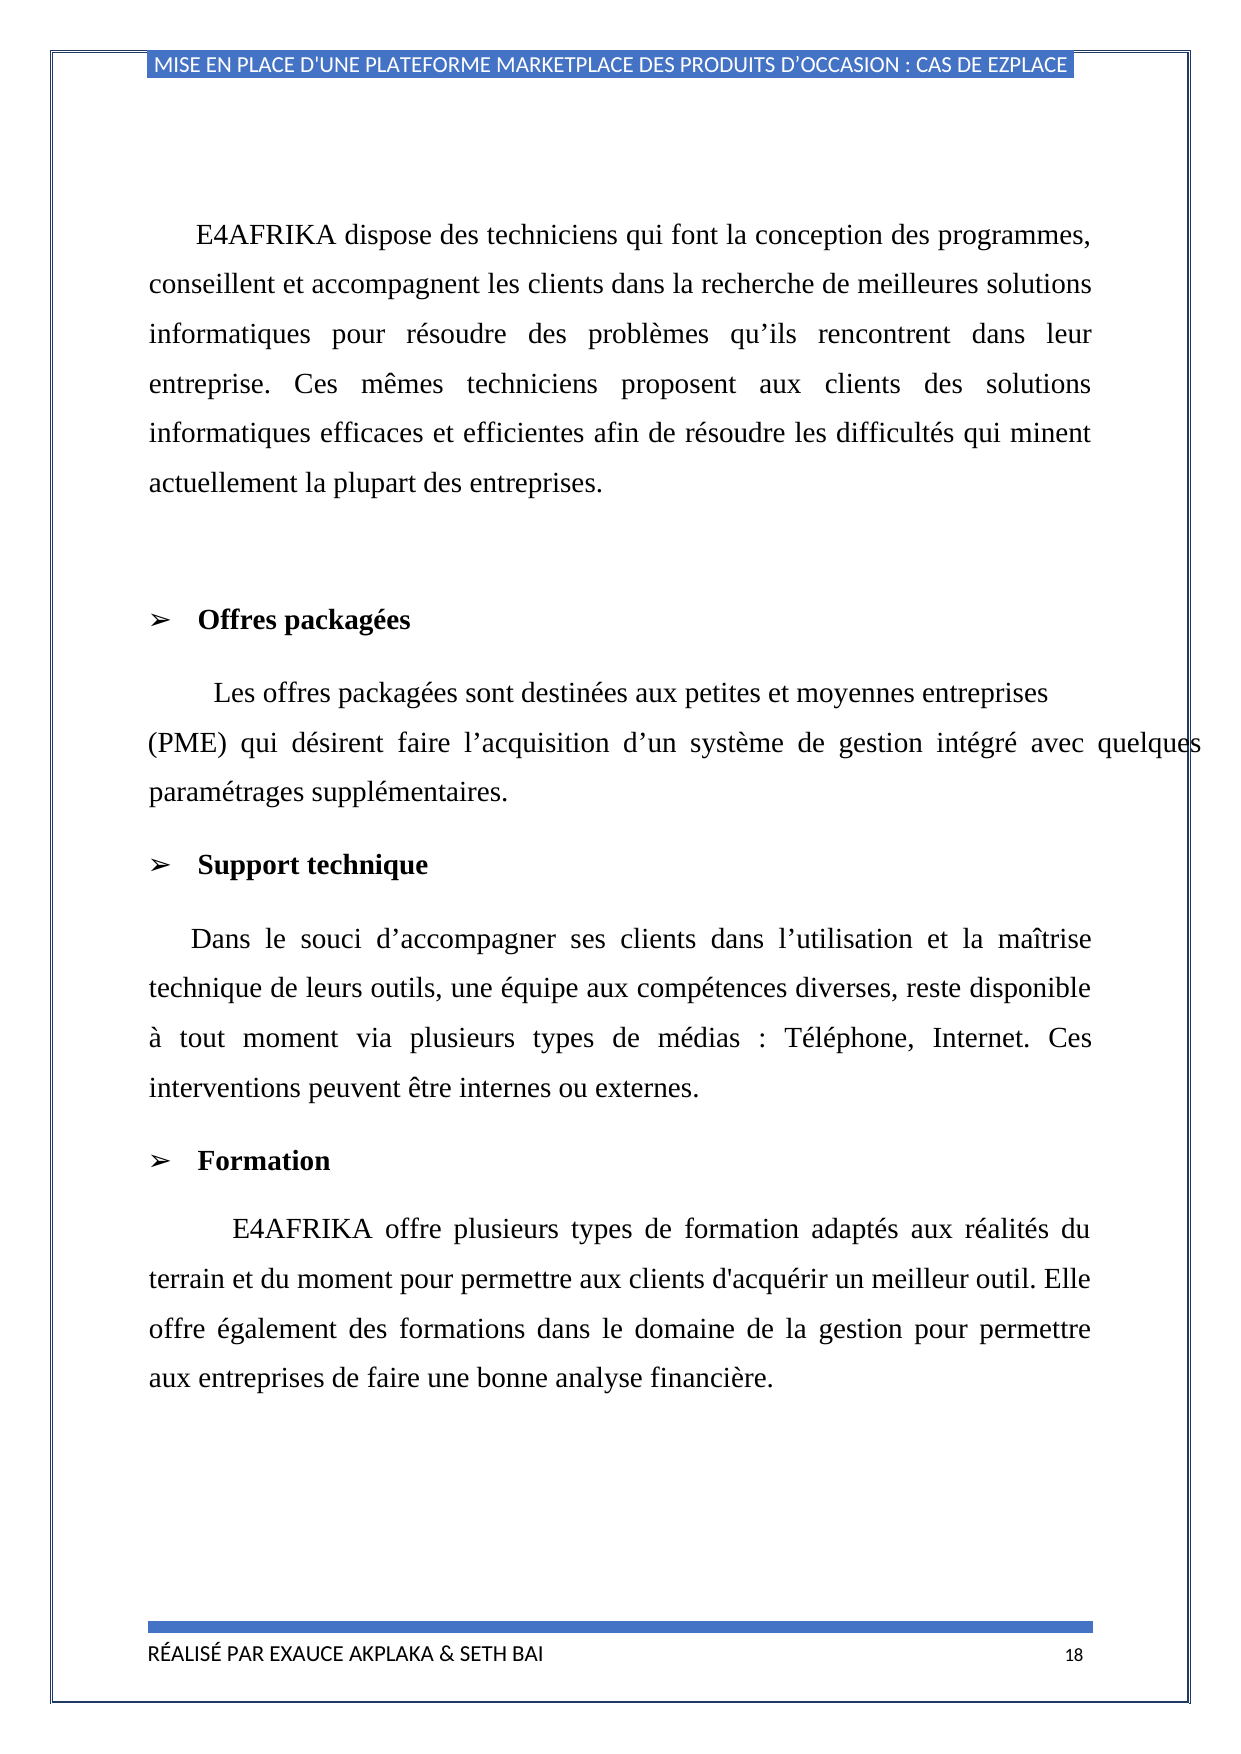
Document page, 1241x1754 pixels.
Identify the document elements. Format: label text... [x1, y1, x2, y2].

text (PME) qui désirent faire l’acquisition d’un système de gestion intégré avec quelques paramétrages supplémentaires. [148, 725, 1203, 808]
text E4AFRIKA offre plusieurs types de formation adaptés aux réalités du terrain et du moment pour permettre aux clients d'acquérir un meilleur outil. Elle offre également des formations dans le domaine de la gestion pour permettre aux entreprises de faire une bonne analyse financière. [148, 1212, 1092, 1394]
list Formation [147, 1140, 1203, 1179]
list Offres packagées [147, 599, 1203, 638]
list Support technique [147, 843, 1203, 883]
text E4AFRIKA dispose des techniciens qui font la conception des programmes, conseillent et accompagnent les clients dans la recherche de meilleures solutions informatiques pour résoudre des problèmes qu’ils rencontrent dans leur entreprise. Ces mêmes techniciens proposent aux clients des solutions informatiques efficaces et efficientes afin de résoudre les difficultés qui minent actuellement la plupart des entreprises. [148, 217, 1093, 498]
text Les offres packagées sont destinées aux petites et moyennes entreprises [148, 675, 1203, 708]
text Dans le souci d’accompagner ses clients dans l’utilisation et la maîtrise technique de leurs outils, une équipe aux compétences diverses, reste disponible à tout moment via plusieurs types de médias : Téléphone, Internet. Ces interventions peuvent être internes ou externes. [148, 921, 1093, 1103]
